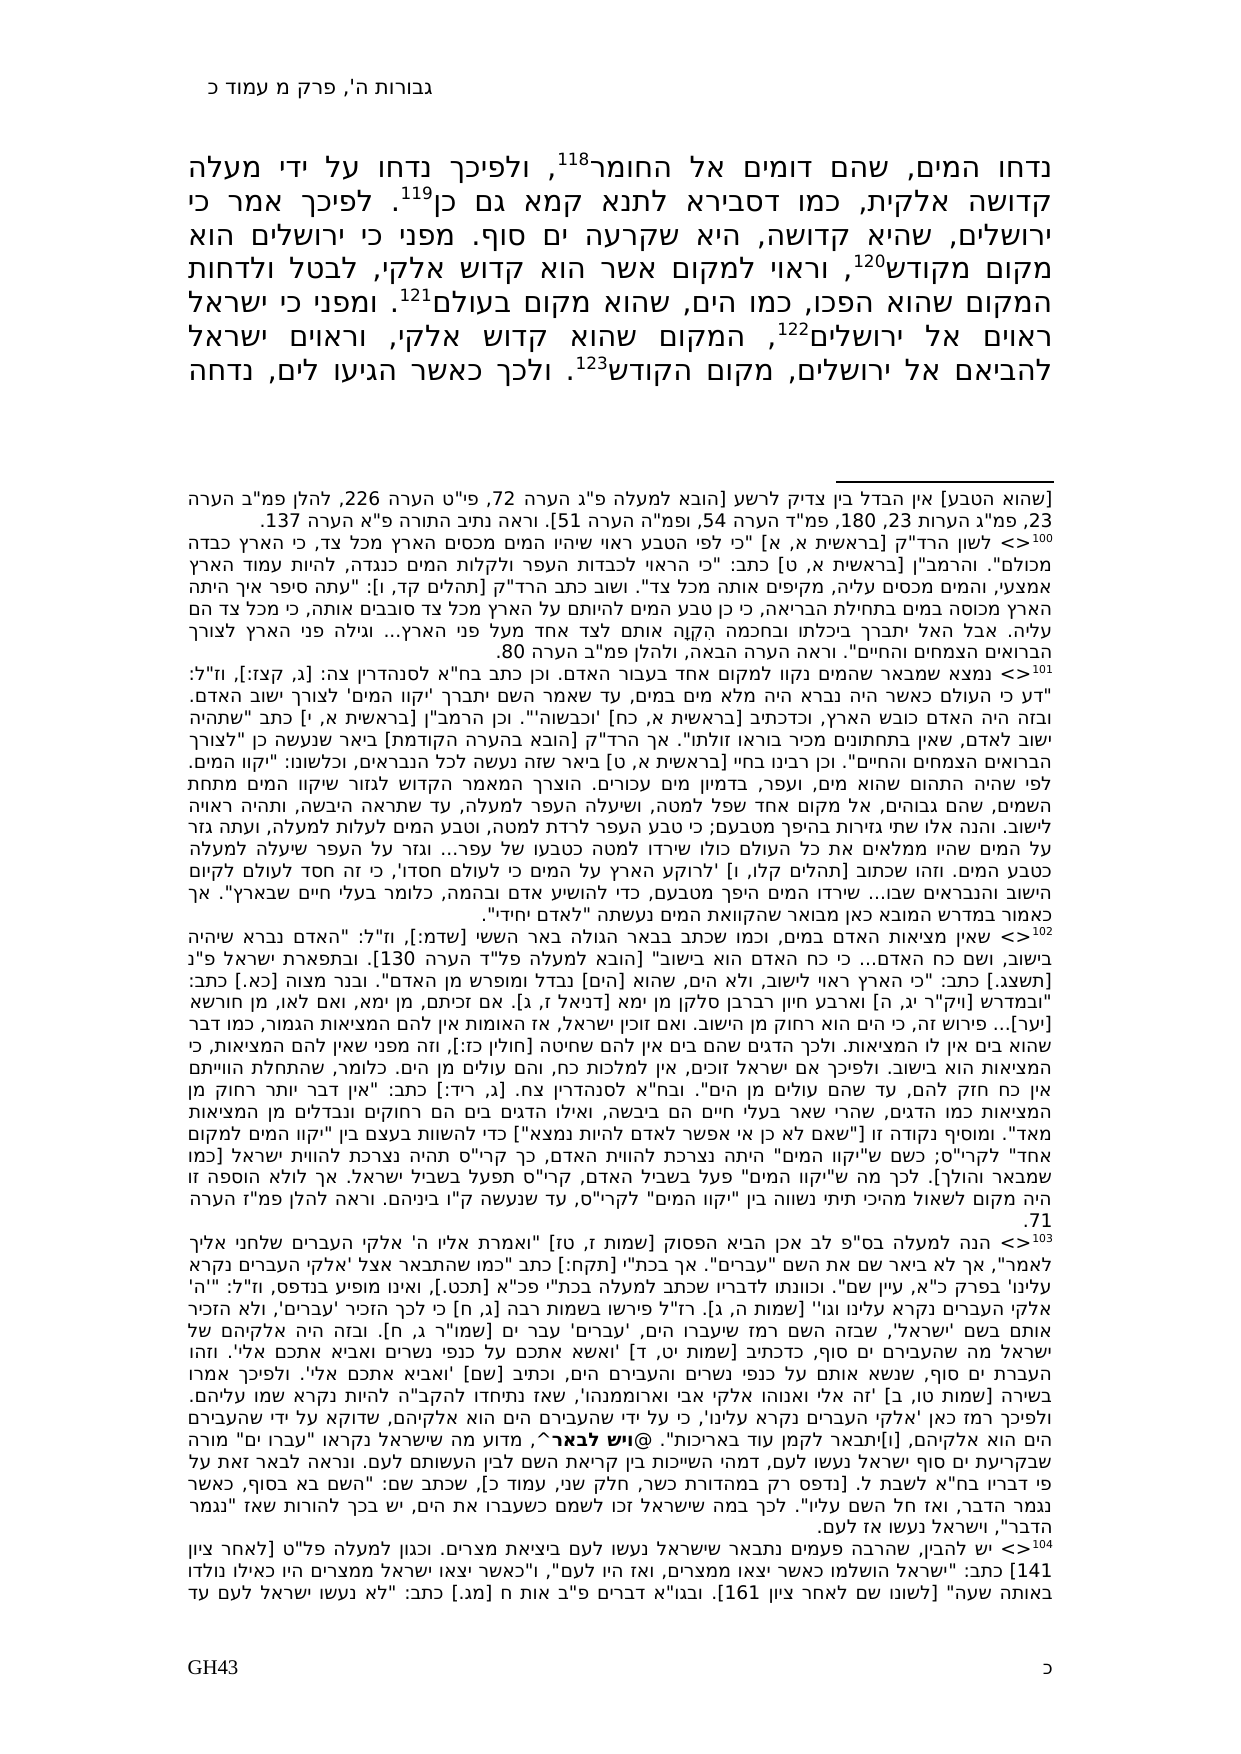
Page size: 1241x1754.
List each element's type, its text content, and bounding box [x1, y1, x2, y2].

text #עוד שם= רבי ישמעאל אומר, בשביל ירושלים קרע הים, שנאמר (ישעיה נב, א) "עורי עורי לבשי וגו'", (ישעיה נא, ט) "עורי כימי קדם וגו'". פירוש, שהכל מודים שקריעת ים סוף לא היה רק בשביל שהמעלה האלקית היתה פועלת בים, שיש לים טבע החומר בלבד, ונדחה החומר מפני המעלה הקדושה האלקית. וסבר רבי ישמעאל, כי יותר יש לומר כי קדושת ירושלים היה פועל קריעת ים סוף. וזה מפני שבקריעת ים סוף נדחו המים, שהם דומים אל החומר, ולפיכך נדחו על ידי מעלה קדושה אלקית, כמו דסבירא לתנא קמא גם כן. לפיכך אמר כי ירושלים, שהיא קדושה, היא שקרעה ים סוף. מפני כי ירושלים הוא מקום מקודש, וראוי למקום אשר הוא קדוש אלקי, לבטל ולדחות המקום שהוא הפכו, כמו הים, שהוא מקום בעולם. ומפני כי ישראל ראוים אל ירושלים, המקום שהוא קדוש אלקי, וראוים ישראל להביאם אל ירושלים, מקום הקודש. ולכך כאשר הגיעו לים, נדחה ונקרע לפניהם המקום שהוא הפך אל מקום הקודש, כי ירושלים קדוש, והים הוא חמרי, הפך הקדושה, והבן זה. [187, 150, 1053, 388]
